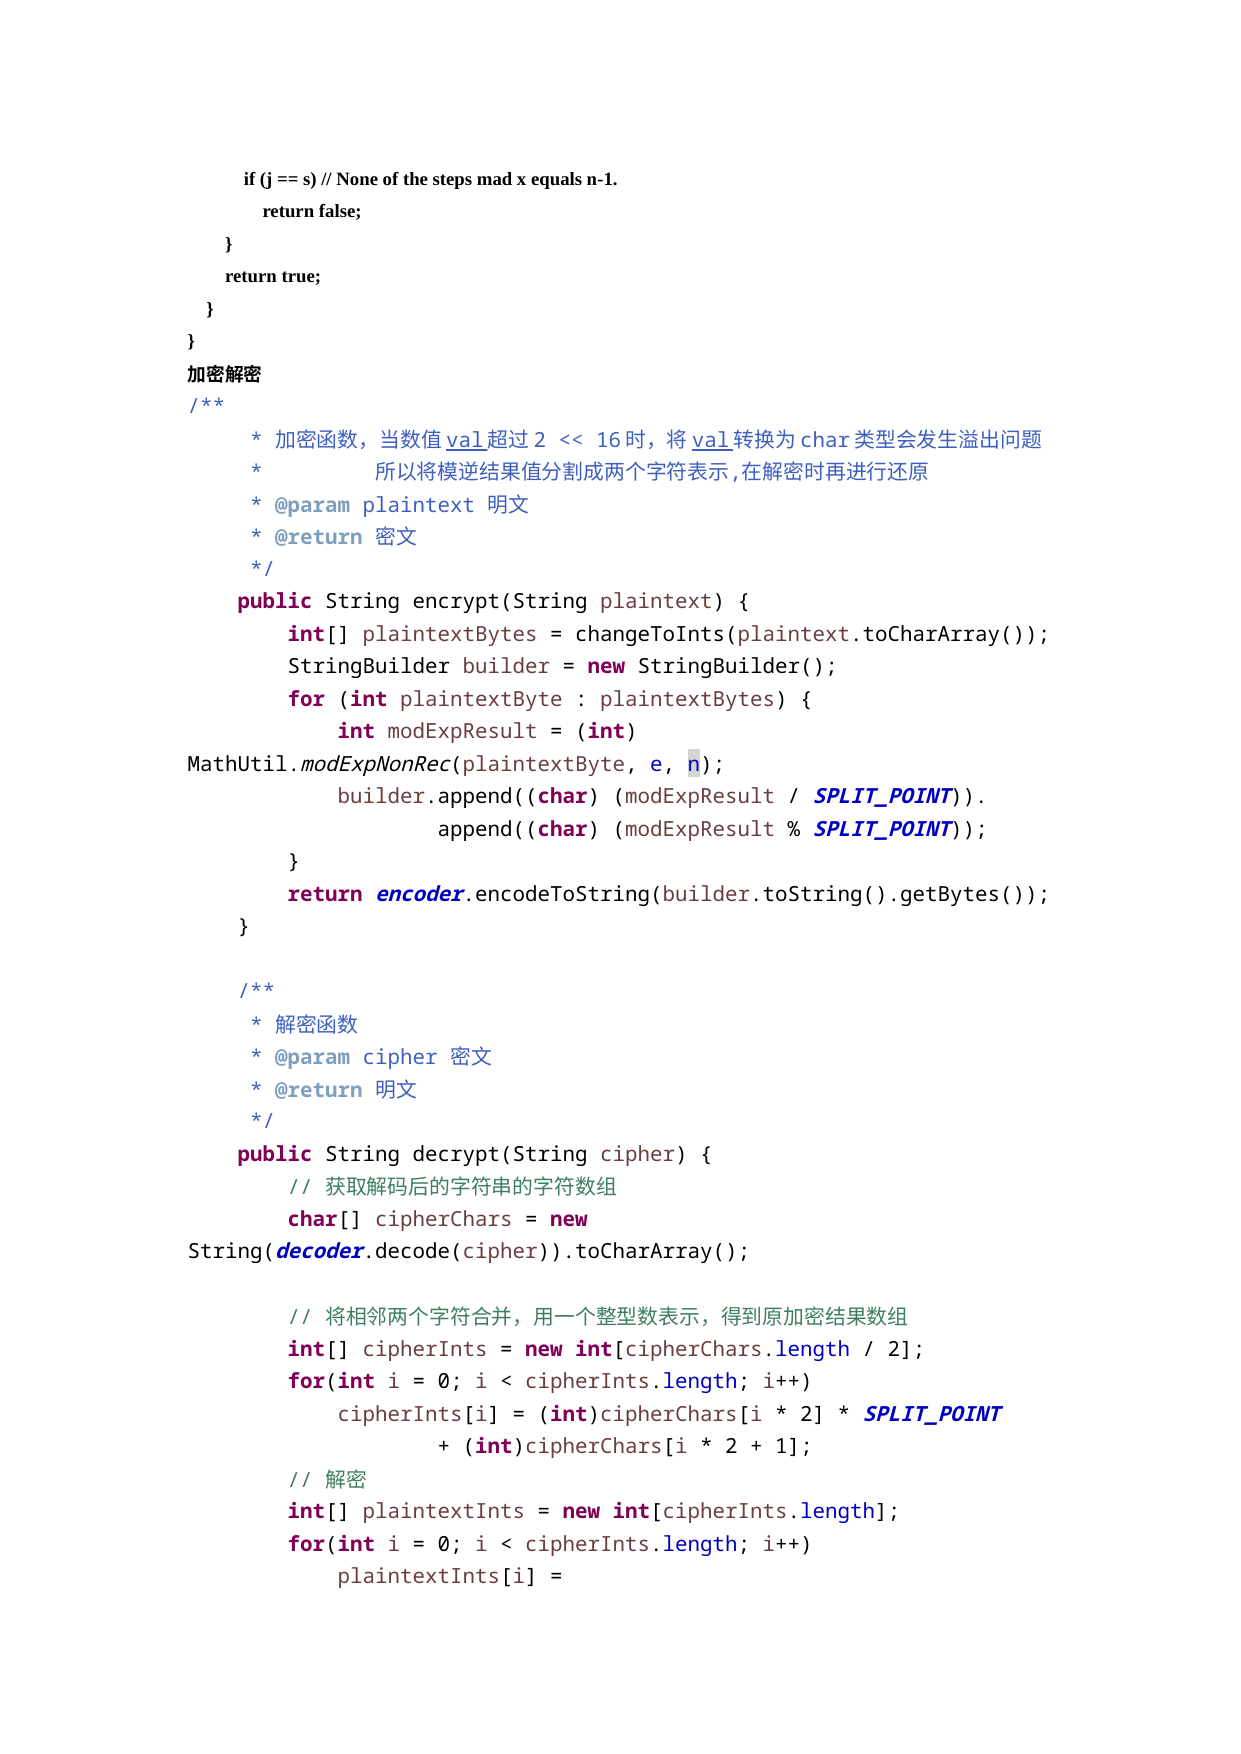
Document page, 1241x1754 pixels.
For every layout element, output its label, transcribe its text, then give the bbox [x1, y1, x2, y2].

text public String decrypt(String cipher) { [187, 1137, 1053, 1169]
text * @param cipher 密文 [187, 1039, 1053, 1072]
text int[] cipherInts = new int[cipherChars.length / 2]; [187, 1332, 1053, 1364]
text } [187, 909, 1053, 942]
text * @return 密文 [187, 519, 1053, 552]
text } [187, 227, 1053, 259]
text for(int i = 0; i < cipherInts.length; i++) [187, 1527, 1053, 1559]
text * 解密函数 [187, 1007, 1053, 1039]
text // 将相邻两个字符合并，用一个整型数表示，得到原加密结果数组 [187, 1299, 1053, 1332]
text if (j == s) // None of the steps mad x equals n-1. [187, 162, 1053, 194]
text } [187, 324, 1053, 357]
text * @return 明文 [187, 1072, 1053, 1104]
text } [187, 292, 1053, 324]
text int[] plaintextBytes = changeToInts(plaintext.toCharArray()); [187, 617, 1053, 649]
text int modExpResult = (int) MathUtil.modExpNonRec(plaintextByte, e, n); [187, 714, 1053, 779]
text char[] cipherChars = new String(decoder.decode(cipher)).toCharArray(); [187, 1202, 1053, 1267]
text /** [187, 389, 1053, 422]
text // 解密 [187, 1462, 1053, 1494]
text * 所以将模逆结果值分割成两个字符表示,在解密时再进行还原 [187, 454, 1053, 487]
text */ [187, 1104, 1053, 1137]
text StringBuilder builder = new StringBuilder(); [187, 649, 1053, 682]
text for (int plaintextByte : plaintextBytes) { [187, 682, 1053, 714]
text append((char) (modExpResult % SPLIT_POINT)); [187, 812, 1053, 844]
text return true; [187, 259, 1053, 292]
text */ [187, 552, 1053, 584]
text * @param plaintext 明文 [187, 487, 1053, 519]
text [187, 1559, 1053, 1592]
text builder.append((char) (modExpResult / SPLIT_POINT)). [187, 779, 1053, 812]
text } [187, 844, 1053, 877]
text * 加密函数，当数值val超过2 << 16时，将val转换为char类型会发生溢出问题 [187, 422, 1053, 454]
text for(int i = 0; i < cipherInts.length; i++) [187, 1364, 1053, 1397]
text return false; [187, 194, 1053, 227]
text + (int)cipherChars[i * 2 + 1]; [187, 1429, 1053, 1462]
text public String encrypt(String plaintext) { [187, 584, 1053, 617]
text /** [187, 974, 1053, 1007]
text // 获取解码后的字符串的字符数组 [187, 1169, 1053, 1202]
text int[] plaintextInts = new int[cipherInts.length]; [187, 1494, 1053, 1527]
text return encoder.encodeToString(builder.toString().getBytes()); [187, 877, 1053, 909]
text 加密解密 [187, 357, 1053, 389]
text cipherInts[i] = (int)cipherChars[i * 2] * SPLIT_POINT [187, 1397, 1053, 1429]
